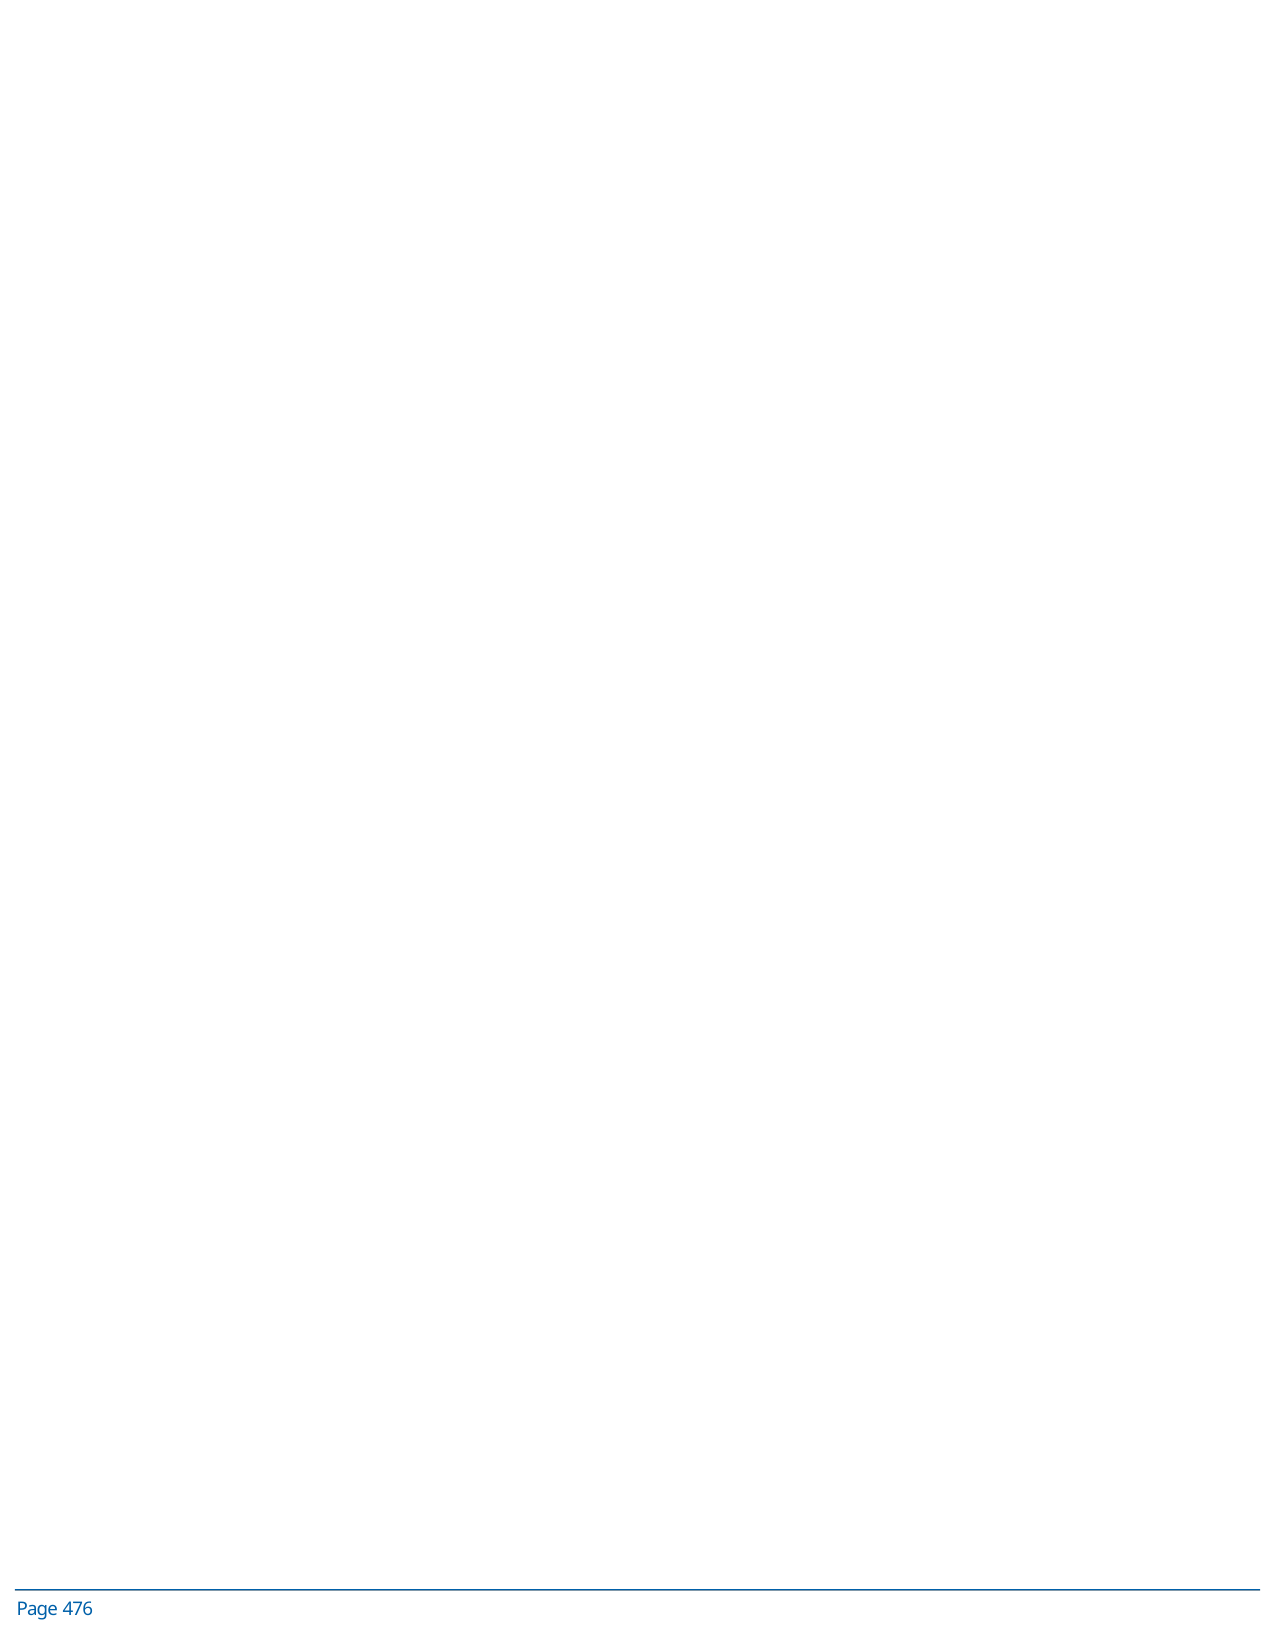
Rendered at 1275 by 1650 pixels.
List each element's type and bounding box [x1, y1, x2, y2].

picture [14, 1589, 1261, 1593]
